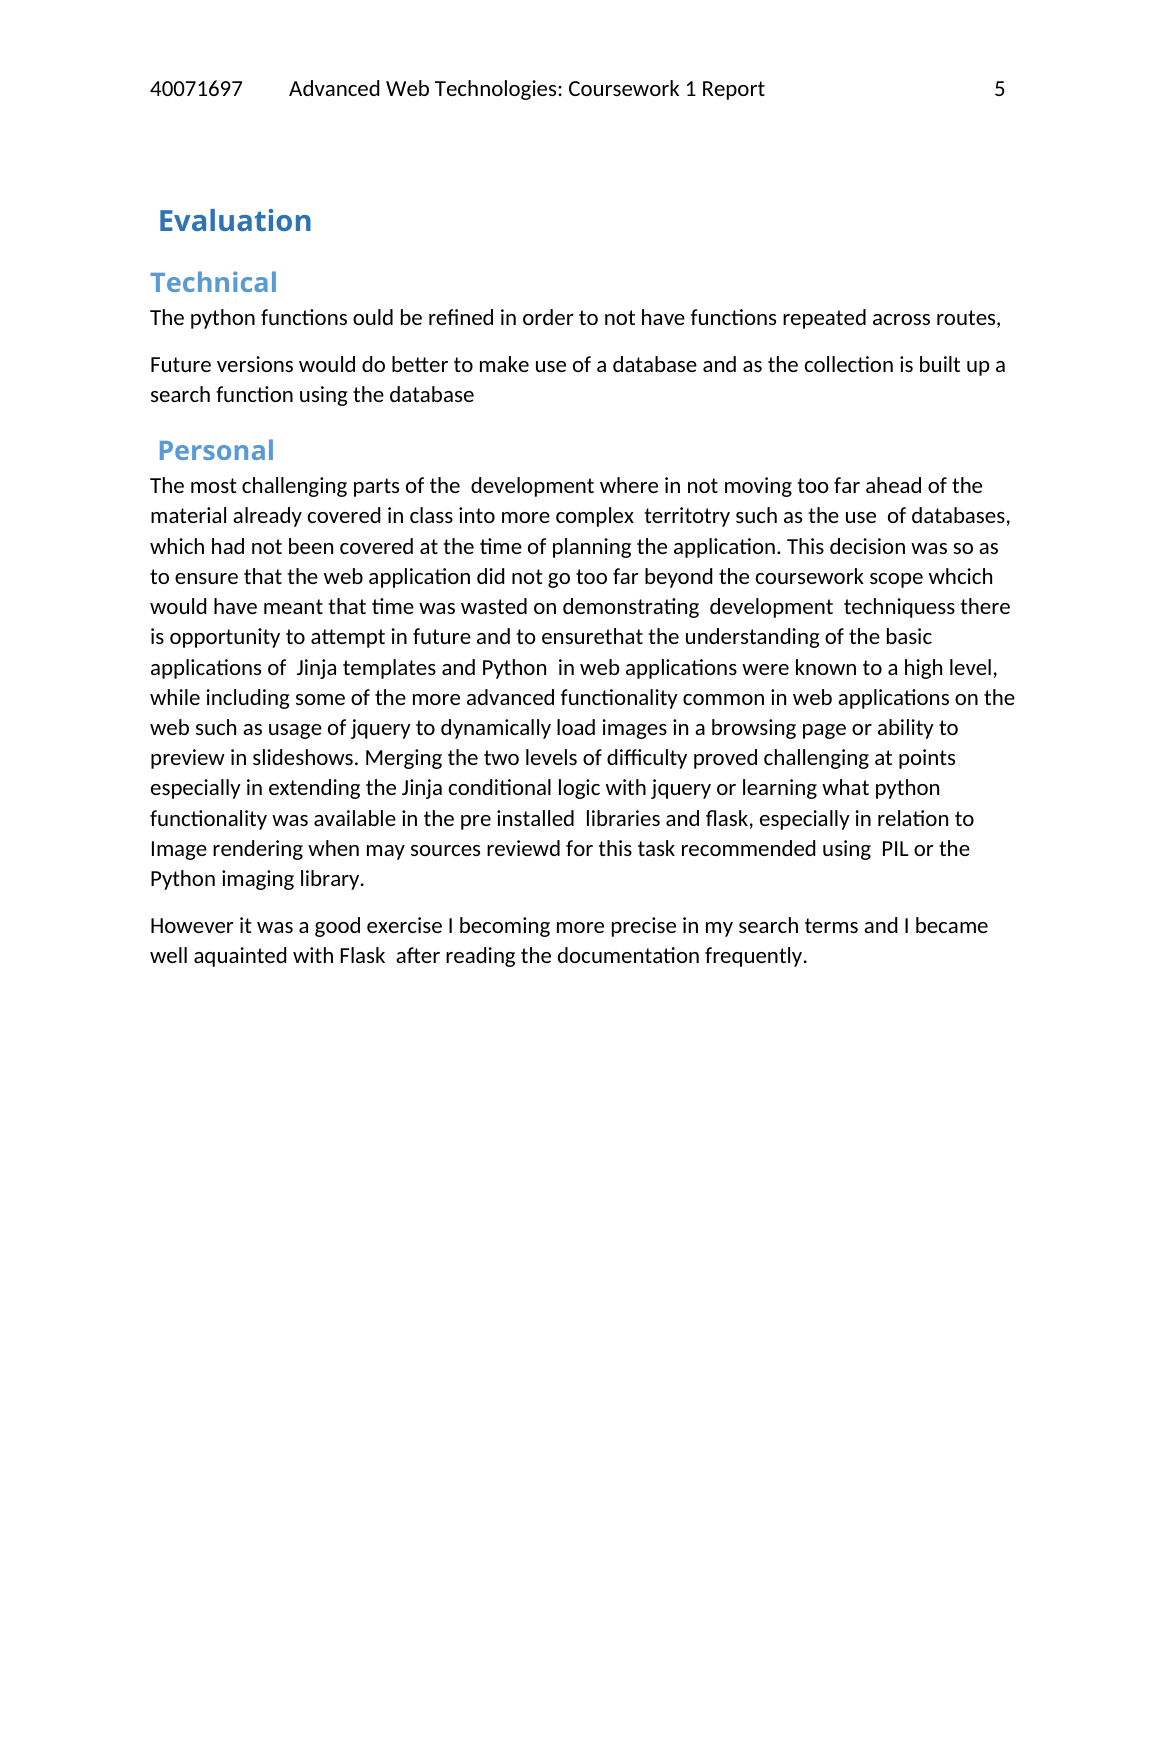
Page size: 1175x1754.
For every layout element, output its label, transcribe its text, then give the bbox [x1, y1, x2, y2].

subtitle Technical [150, 264, 1024, 301]
text However it was a good exercise I becoming more precise in my search terms and I became well aquainted with Flask after reading the documentation frequently. [150, 911, 1024, 969]
subtitle Personal [150, 432, 1024, 468]
subtitle Evaluation [150, 200, 1024, 240]
text Future versions would do better to make use of a database and as the collection is built up a search function using the database [150, 350, 1024, 408]
text The python functions ould be refined in order to not have functions repeated across routes, [150, 303, 1024, 331]
text The most challenging parts of the development where in not moving too far ahead of the material already covered in class into more complex territotry such as the use of databases, which had not been covered at the time of planning the application. This decision was so as to ensure that the web application did not go too far beyond the coursework scope whcich would have meant that time was wasted on demonstrating development techniquess there is opportunity to attempt in future and to ensurethat the understanding of the basic applications of Jinja templates and Python in web applications were known to a high level, while including some of the more advanced functionality common in web applications on the web such as usage of jquery to dynamically load images in a browsing page or ability to preview in slideshows. Merging the two levels of difficulty proved challenging at points especially in extending the Jinja conditional logic with jquery or learning what python functionality was available in the pre installed libraries and flask, especially in relation to Image rendering when may sources reviewd for this task recommended using PIL or the Python imaging library. [150, 471, 1024, 892]
